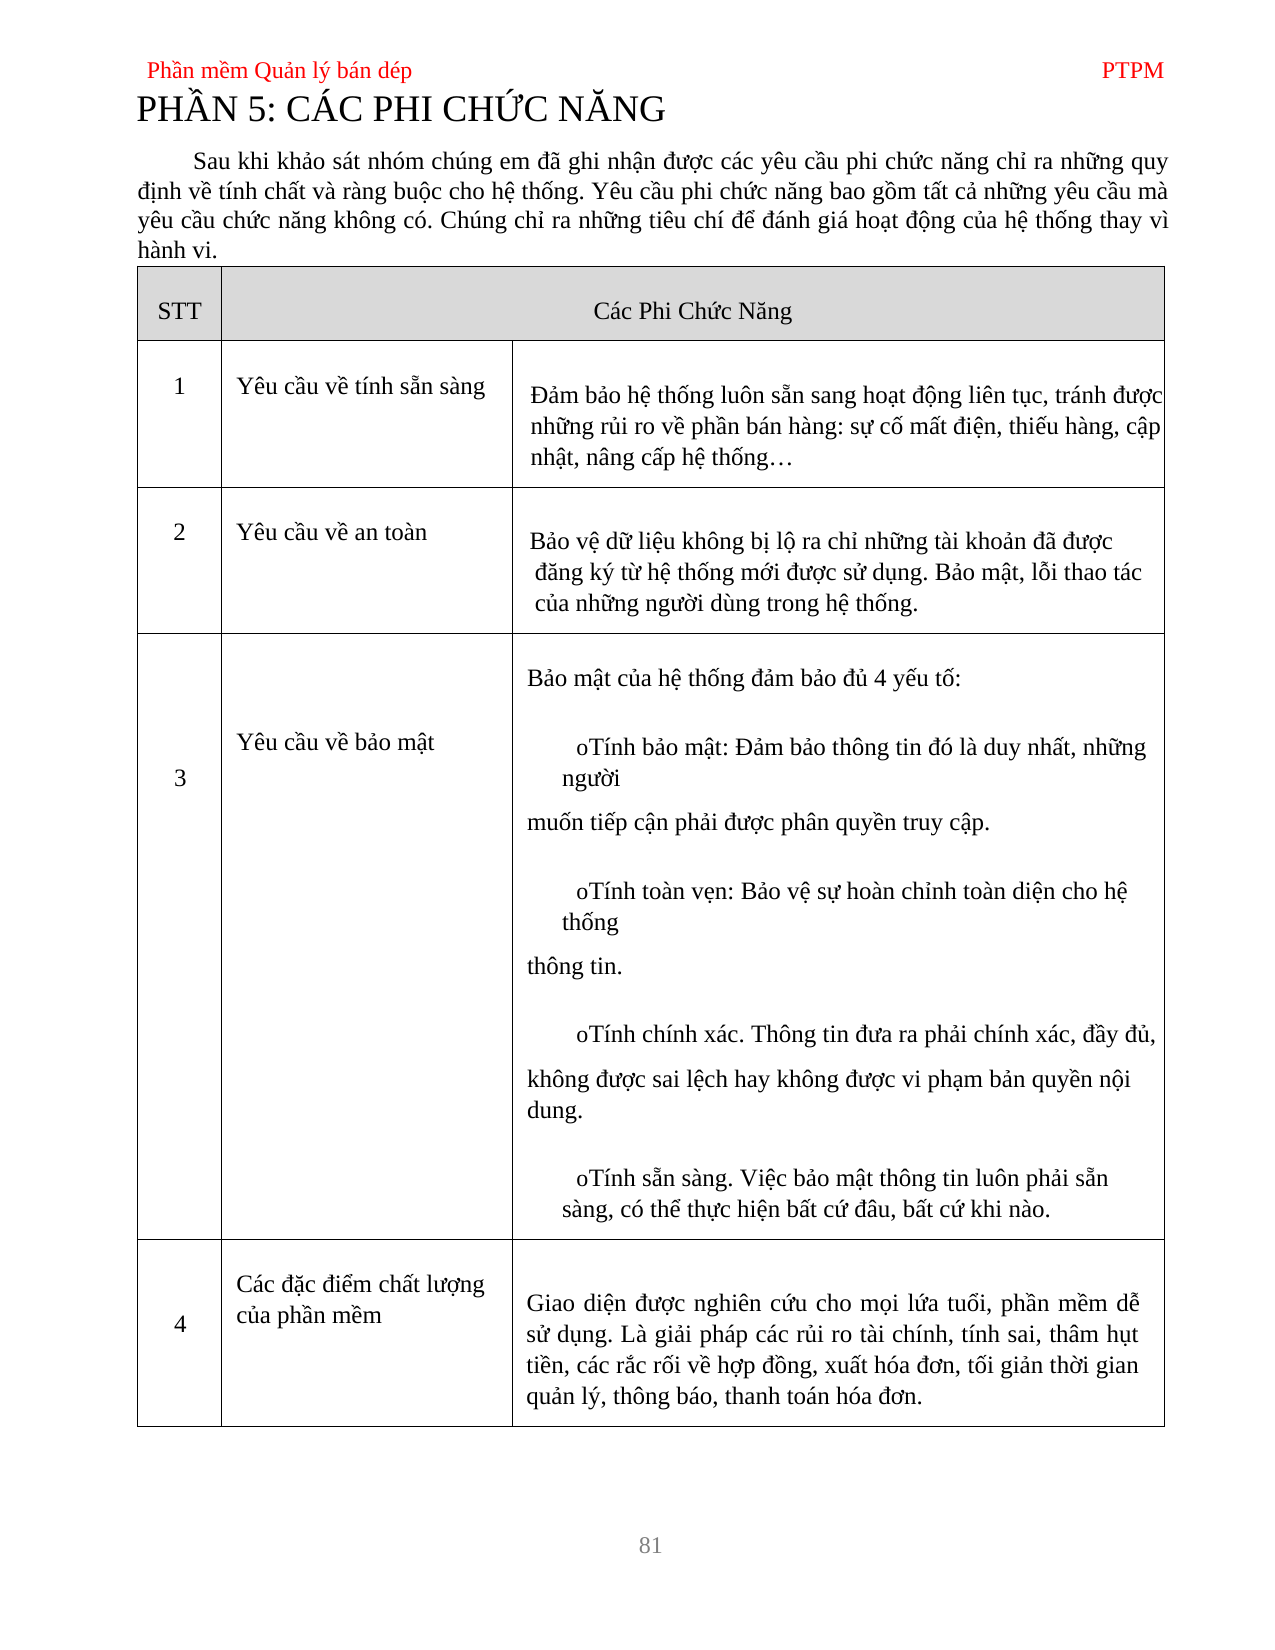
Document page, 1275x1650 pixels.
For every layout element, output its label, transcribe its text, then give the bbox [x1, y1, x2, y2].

table_cell Giao diện được nghiên cứu cho mọi lứa tuổi, phần mềm dễ sử dụng. Là giải pháp các rủi ro tài chính, tính sai, thâm hụt tiền, các rắc rối về hợp đồng, xuất hóa đơn, tối giản thời gian quản lý, thông báo, thanh toán hóa đơn. [513, 1240, 1164, 1426]
table_cell Yêu cầu về bảo mật [222, 634, 512, 1239]
table_cell 2 [138, 488, 221, 633]
text Sau khi khảo sát nhóm chúng em đã ghi nhận được các yêu cầu phi chức năng chỉ ra những quy định về tính chất và ràng buộc cho hệ thống. Yêu cầu phi chức năng bao gồm tất cả những yêu cầu mà yêu cầu chức năng không có. Chúng chỉ ra những tiêu chí để đánh giá hoạt động của hệ thống thay vì hành vi. [137, 146, 1170, 264]
table_cell Đảm bảo hệ thống luôn sẵn sang hoạt động liên tục, tránh được những rủi ro về phần bán hàng: sự cố mất điện, thiếu hàng, cập nhật, nâng cấp hệ thống… [513, 341, 1164, 487]
table_cell Bảo mật của hệ thống đảm bảo đủ 4 yếu tố: Tính bảo mật: Đảm bảo thông tin đó là duy nhất, những người muốn tiếp cận phải được phân quyền truy cập. Tính toàn vẹn: Bảo vệ sự hoàn chỉnh toàn diện cho hệ thống thông tin. Tính chính xác. Thông tin đưa ra phải chính xác, đầy đủ, không được sai lệch hay không được vi phạm bản quyền nội dung. Tính sẵn sàng. Việc bảo mật thông tin luôn phải sẵn sàng, có thể thực hiện bất cứ đâu, bất cứ khi nào. [513, 634, 1164, 1239]
subtitle PHẦN 5: CÁC PHI CHỨC NĂNG [136, 86, 1170, 129]
table_cell 4 [138, 1240, 221, 1426]
table_cell Các đặc điểm chất lượng của phần mềm [222, 1240, 512, 1426]
table_cell 1 [138, 341, 221, 487]
table_cell 3 [138, 634, 221, 1239]
table_header STT [138, 267, 221, 340]
table_cell Bảo vệ dữ liệu không bị lộ ra chỉ những tài khoản đã được đăng ký từ hệ thống mới được sử dụng. Bảo mật, lỗi thao tác của những người dùng trong hệ thống. [513, 488, 1164, 633]
table_cell Yêu cầu về an toàn [222, 488, 512, 633]
table_cell Yêu cầu về tính sẵn sàng [222, 341, 512, 487]
table_header Các Phi Chức Năng [222, 267, 1164, 340]
